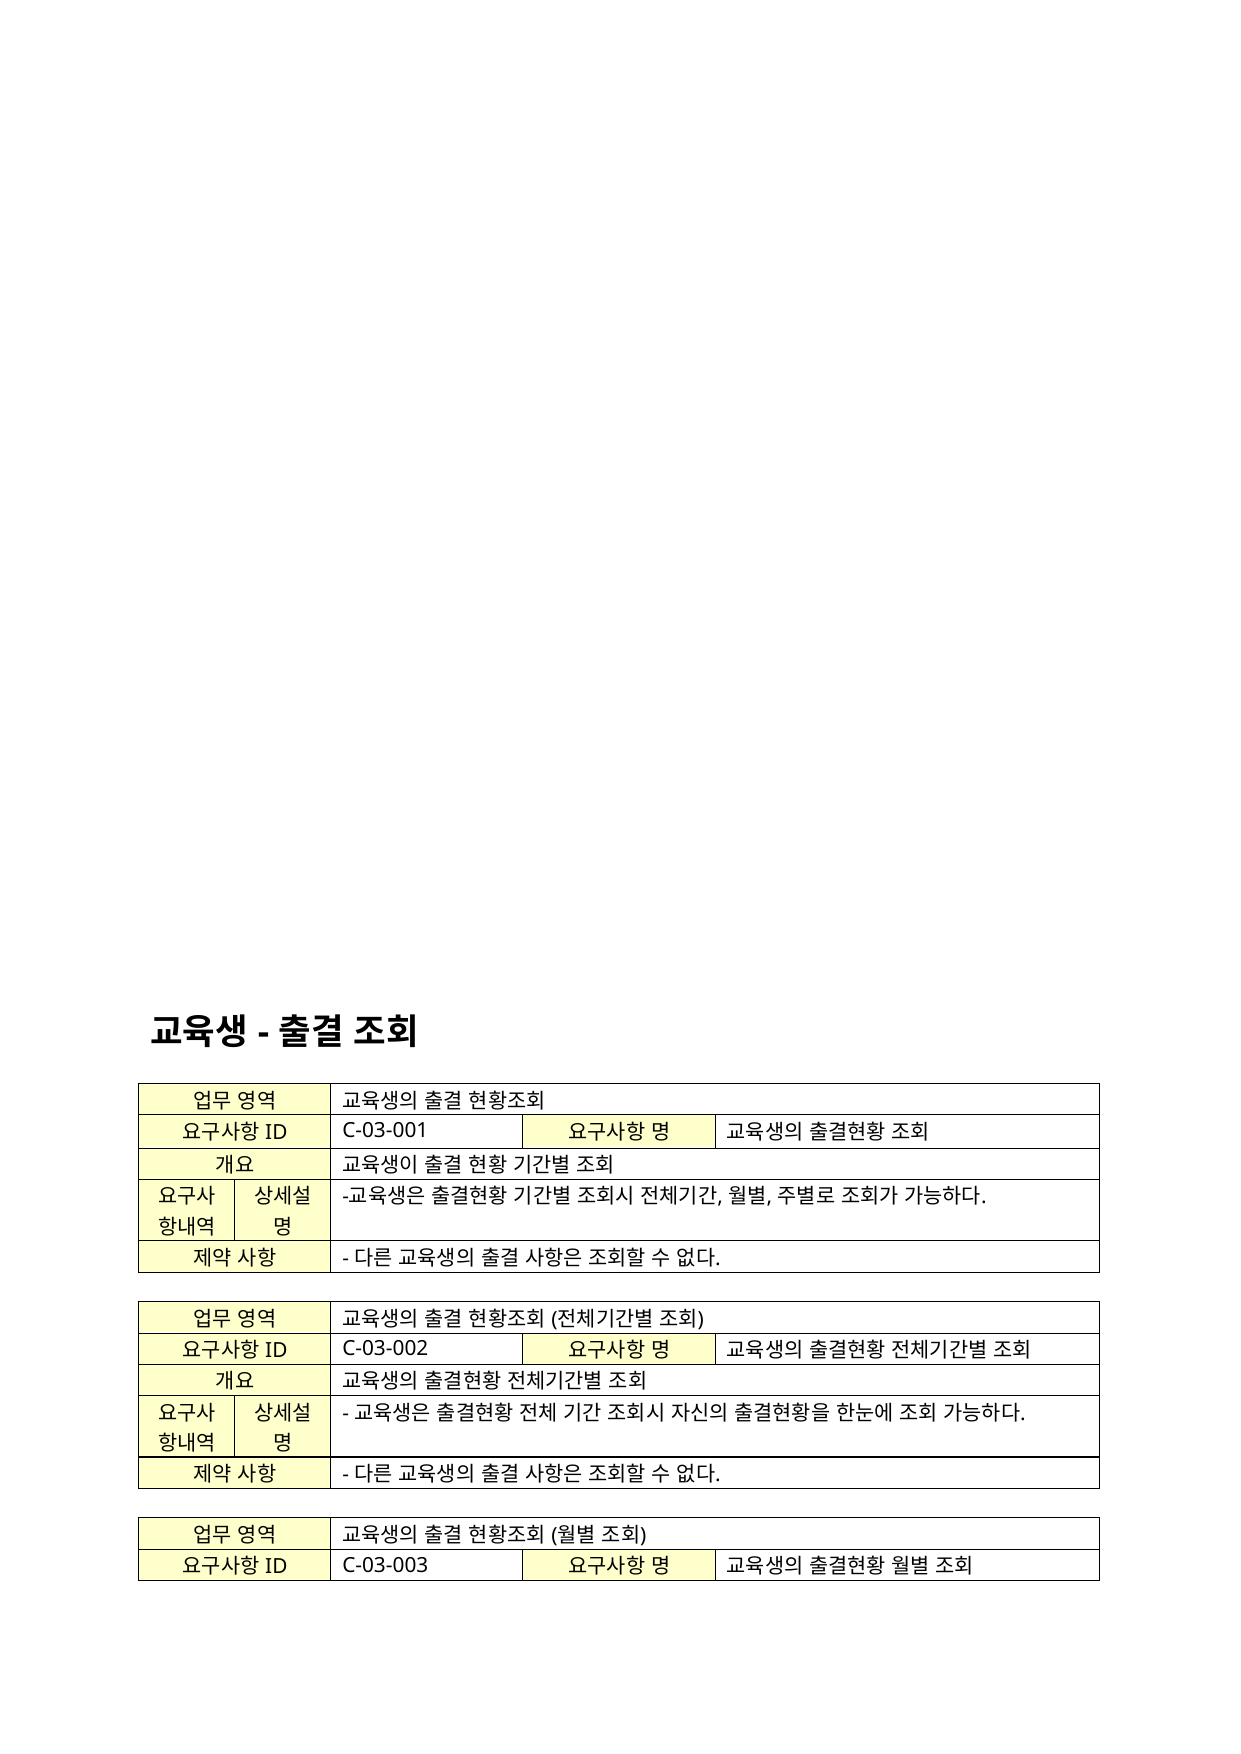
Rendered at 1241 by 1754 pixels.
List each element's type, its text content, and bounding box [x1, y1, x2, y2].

table_header 업무 영역 [139, 1518, 330, 1549]
table_cell 요구사항 명 [523, 1334, 715, 1364]
table_cell C-03-002 [331, 1334, 522, 1364]
table_cell 요구사항 ID [139, 1334, 330, 1364]
table_cell 요구사항 명 [523, 1550, 715, 1580]
table_cell 교육생의 출결현황 전체기간별 조회 [331, 1365, 1099, 1395]
table_header 교육생의 출결 현황조회 [331, 1084, 1099, 1114]
table_cell - 교육생은 출결현황 전체 기간 조회시 자신의 출결현황을 한눈에 조회 가능하다. [331, 1396, 1099, 1456]
table_cell C-03-003 [331, 1550, 522, 1580]
table_cell - 다른 교육생의 출결 사항은 조회할 수 없다. [331, 1241, 1099, 1272]
table_cell 요구사항 ID [139, 1550, 330, 1580]
table_cell 개요 [139, 1149, 330, 1179]
text 교육생 - 출결 조회 [150, 1003, 1090, 1054]
table_cell 요구사항 명 [523, 1115, 715, 1147]
table_cell 교육생이 출결 현황 기간별 조회 [331, 1149, 1099, 1179]
table_cell C-03-001 [331, 1115, 522, 1147]
table_header 업무 영역 [139, 1302, 330, 1332]
table_cell 제약 사항 [139, 1241, 330, 1272]
table_cell 요구사항내역 [139, 1396, 234, 1456]
table_cell 교육생의 출결현황 월별 조회 [716, 1550, 1099, 1580]
table_cell 제약 사항 [139, 1458, 330, 1488]
table_header 교육생의 출결 현황조회 (전체기간별 조회) [331, 1302, 1099, 1332]
table_cell - 다른 교육생의 출결 사항은 조회할 수 없다. [331, 1458, 1099, 1488]
table_cell 교육생의 출결현황 전체기간별 조회 [716, 1334, 1099, 1364]
table_cell 상세설명 [235, 1396, 330, 1456]
table_cell -교육생은 출결현황 기간별 조회시 전체기간, 월별, 주별로 조회가 가능하다. [331, 1180, 1099, 1240]
table_cell 상세설명 [235, 1180, 330, 1240]
table_header 업무 영역 [139, 1084, 330, 1114]
table_cell 교육생의 출결현황 조회 [716, 1115, 1099, 1147]
table_header 교육생의 출결 현황조회 (월별 조회) [331, 1518, 1099, 1549]
table_cell 개요 [139, 1365, 330, 1395]
table_cell 요구사항 ID [139, 1115, 330, 1147]
table_cell 요구사항내역 [139, 1180, 234, 1240]
